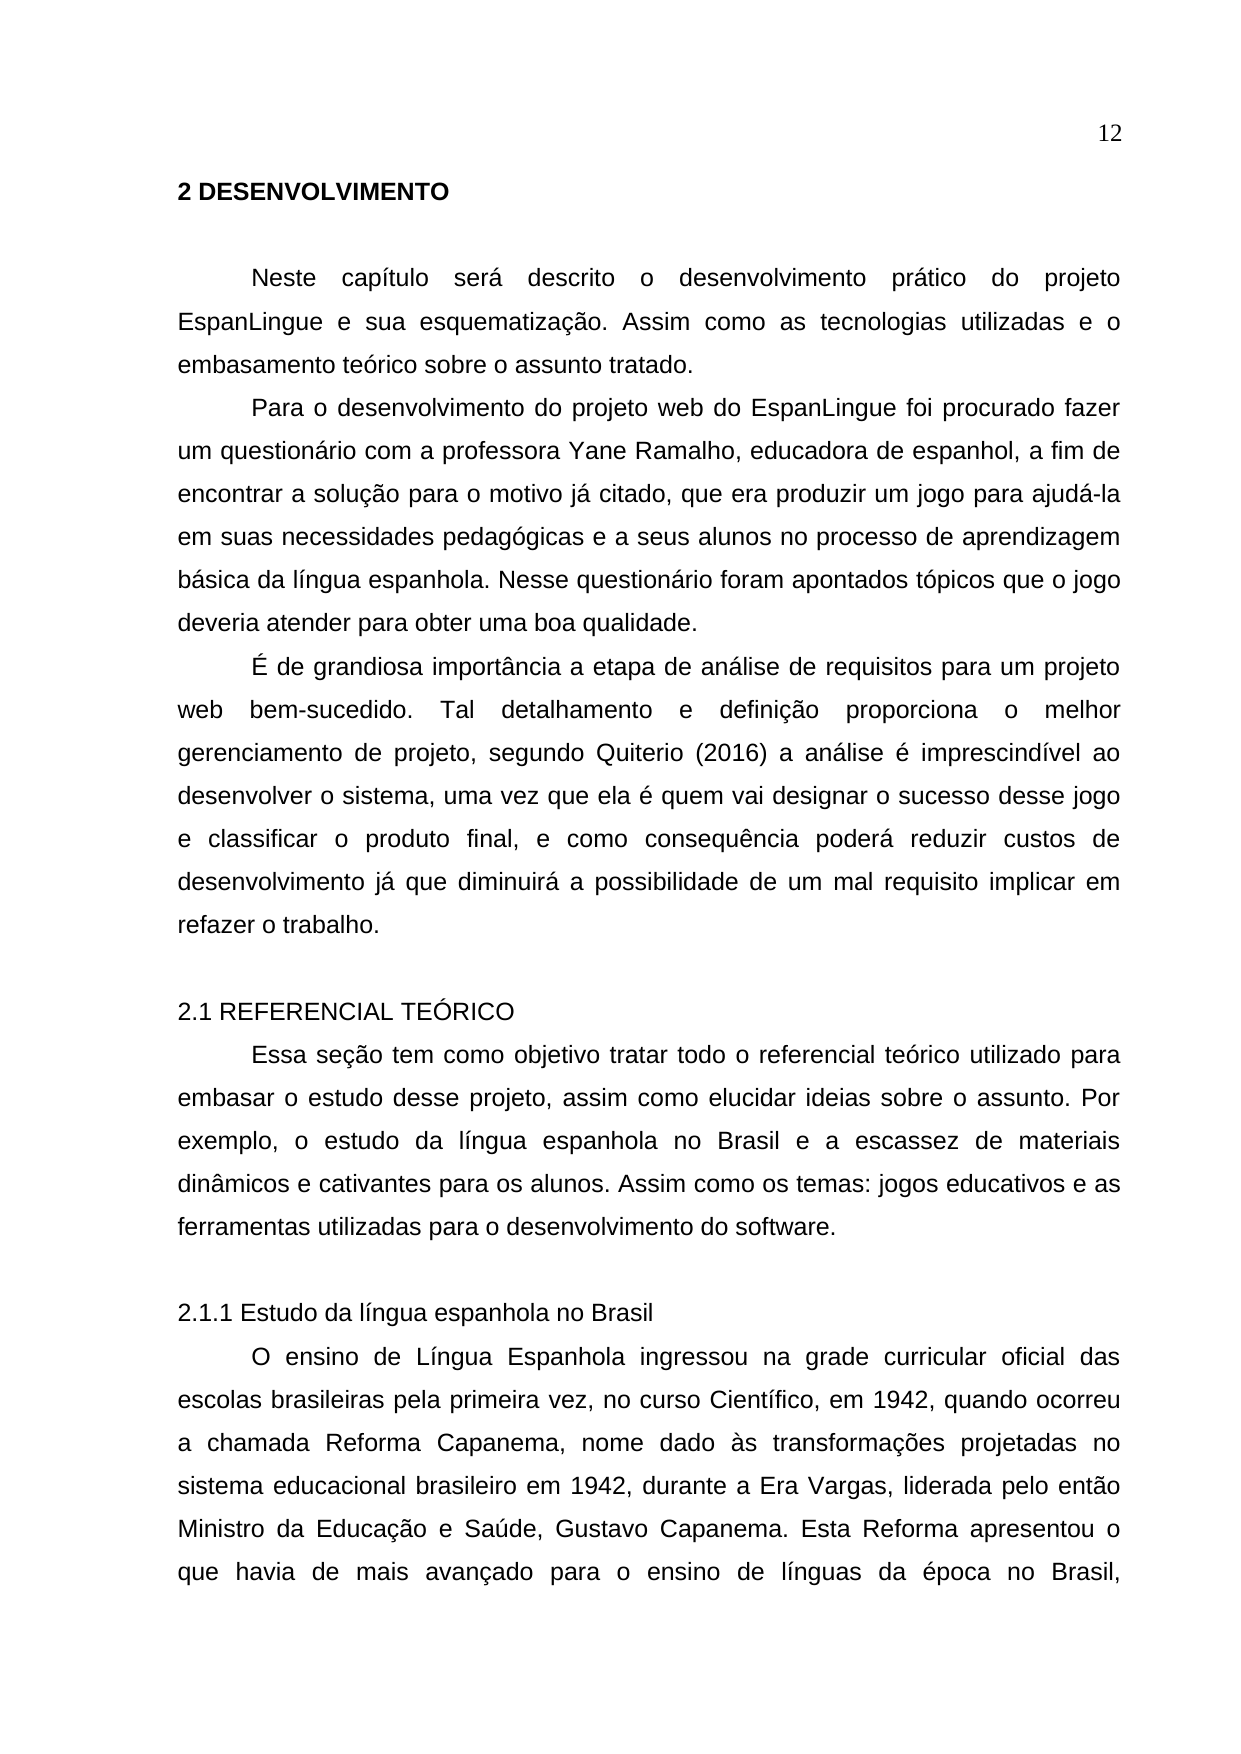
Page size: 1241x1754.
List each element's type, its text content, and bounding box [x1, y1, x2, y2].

text 2.1 REFERENCIAL TEÓRICO [177, 997, 1122, 1025]
text Neste capítulo será descrito o desenvolvimento prático do projeto EspanLingue e sua esquematização. Assim como as tecnologias utilizadas e o embasamento teórico sobre o assunto tratado. [177, 263, 1122, 378]
text Essa seção tem como objetivo tratar todo o referencial teórico utilizado para embasar o estudo desse projeto, assim como elucidar ideias sobre o assunto. Por exemplo, o estudo da língua espanhola no Brasil e a escassez de materiais dinâmicos e cativantes para os alunos. Assim como os temas: jogos educativos e as ferramentas utilizadas para o desenvolvimento do software. [177, 1040, 1122, 1241]
text É de grandiosa importância a etapa de análise de requisitos para um projeto web bem-sucedido. Tal detalhamento e definição proporciona o melhor gerenciamento de projeto, segundo Quiterio (2016) a análise é imprescindível ao desenvolver o sistema, uma vez que ela é quem vai designar o sucesso desse jogo e classificar o produto final, e como consequência poderá reduzir custos de desenvolvimento já que diminuirá a possibilidade de um mal requisito implicar em refazer o trabalho. [177, 652, 1122, 939]
text 2.1.1 Estudo da língua espanhola no Brasil [177, 1298, 1122, 1327]
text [177, 1342, 1122, 1586]
text Para o desenvolvimento do projeto web do EspanLingue foi procurado fazer um questionário com a professora Yane Ramalho, educadora de espanhol, a fim de encontrar a solução para o motivo já citado, que era produzir um jogo para ajudá-la em suas necessidades pedagógicas e a seus alunos no processo de aprendizagem básica da língua espanhola. Nesse questionário foram apontados tópicos que o jogo deveria atender para obter uma boa qualidade. [177, 393, 1122, 637]
text 2 DESENVOLVIMENTO [177, 177, 1122, 206]
